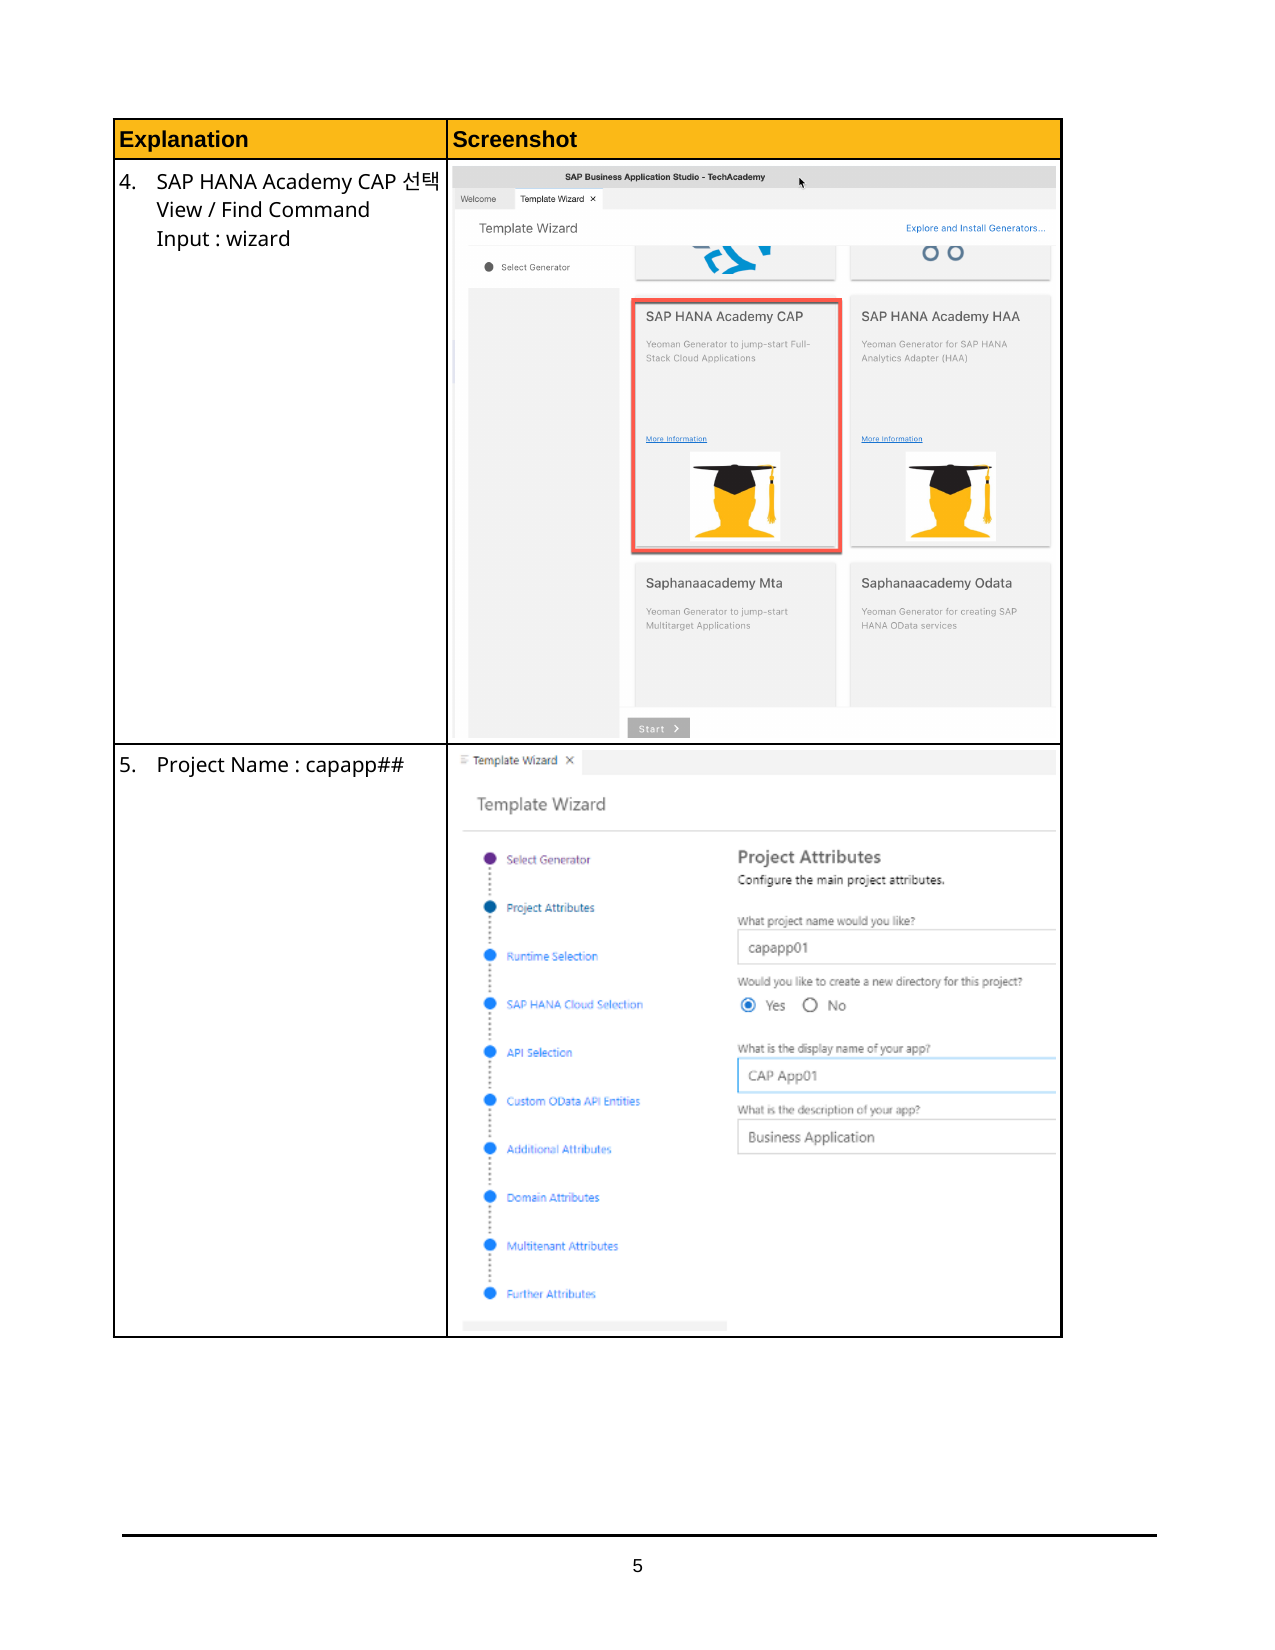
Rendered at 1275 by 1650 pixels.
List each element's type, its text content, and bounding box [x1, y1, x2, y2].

table_cell [448, 745, 1060, 1336]
table_cell Project Name : capapp## [115, 745, 446, 1336]
table_header Screenshot [448, 120, 1060, 158]
table_header Explanation [115, 120, 446, 158]
picture [452, 750, 1056, 1331]
table_cell SAP HANA Academy CAP 선택 View / Find Command Input : wizard [115, 160, 446, 743]
table_cell [448, 160, 1060, 743]
picture [452, 165, 1056, 738]
